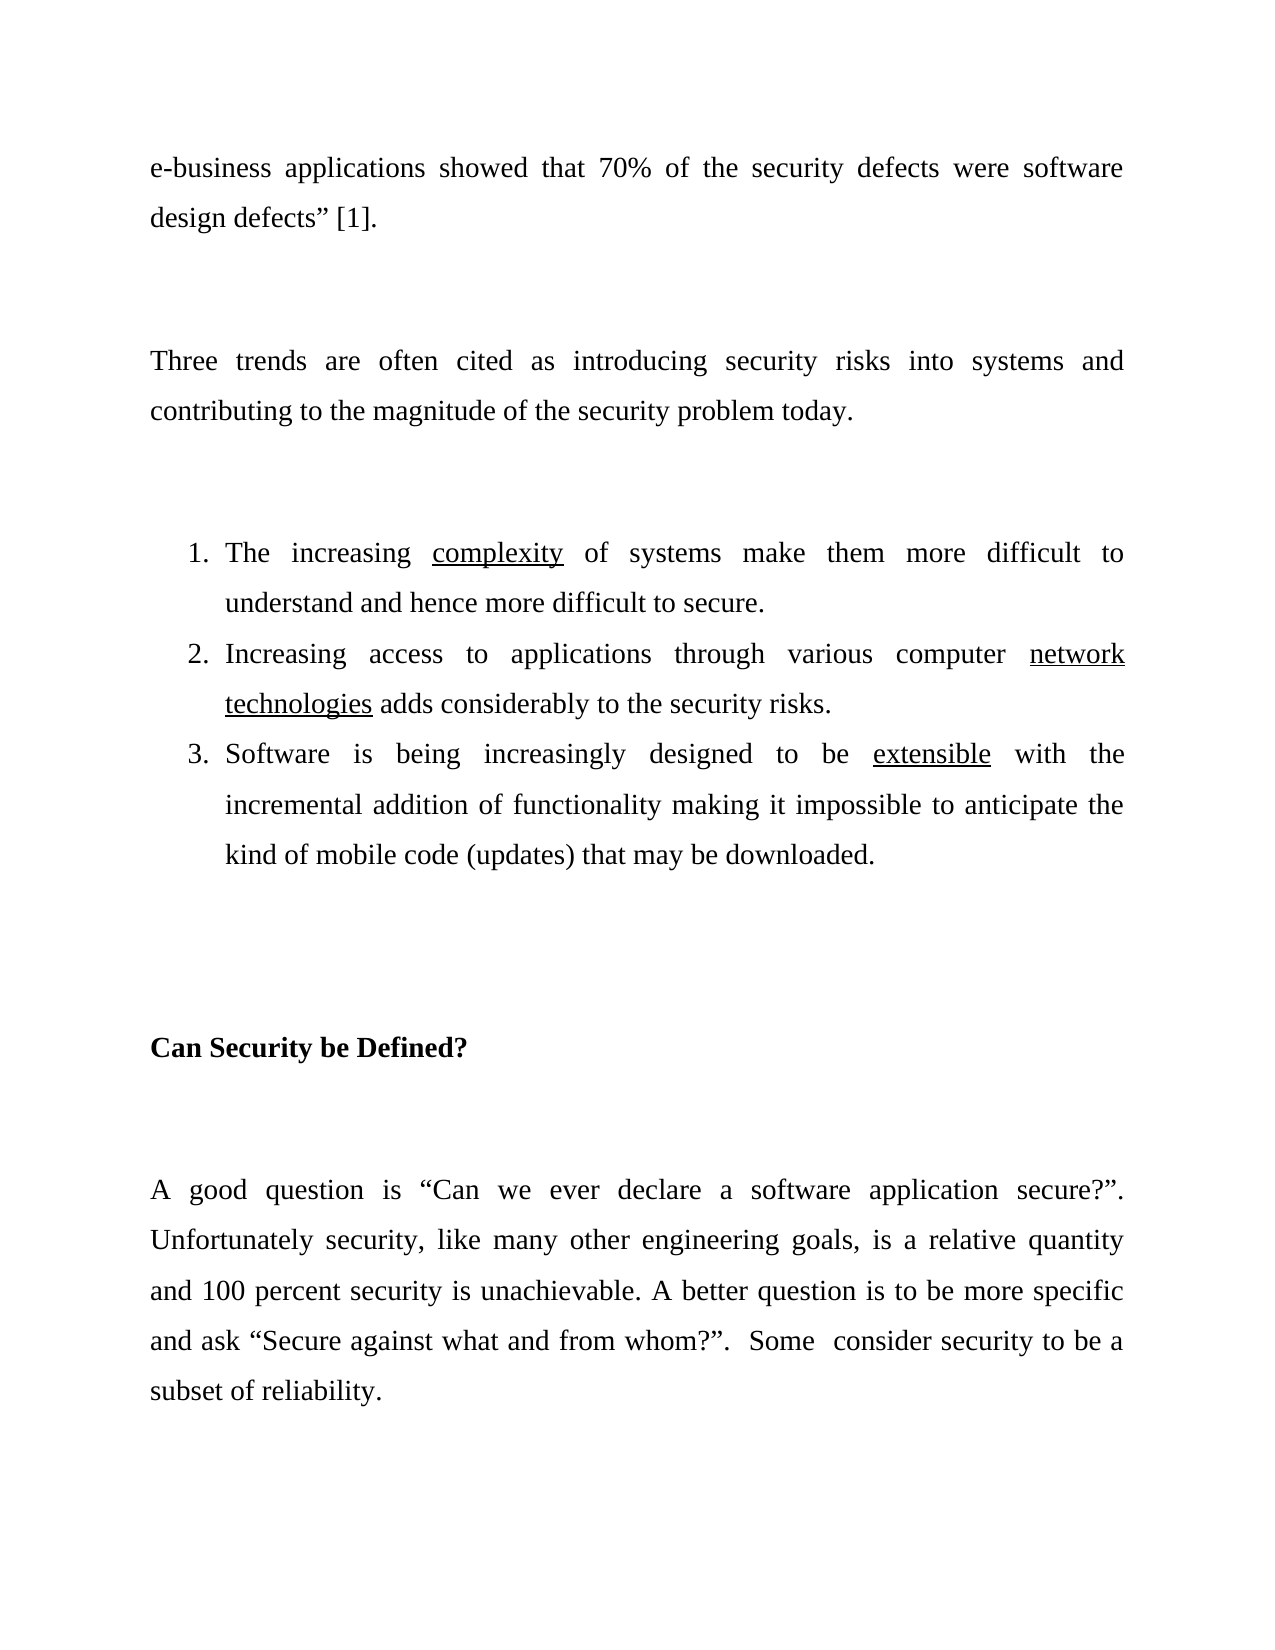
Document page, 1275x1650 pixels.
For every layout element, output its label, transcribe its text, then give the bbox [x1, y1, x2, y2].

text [150, 150, 1125, 234]
text A good question is “Can we ever declare a software application secure?”. Unfortunately security, like many other engineering goals, is a relative quantity and 100 percent security is unachievable. A better question is to be more specific and ask “Secure against what and from whom?”. Some consider security to be a subset of reliability. [150, 1172, 1125, 1407]
list The increasing complexity of systems make them more difficult to understand and hence more difficult to secure. [187, 535, 1125, 619]
text Three trends are often cited as introducing security risks into systems and contributing to the magnitude of the security problem today. [150, 343, 1125, 426]
text Can Security be Defined? [150, 1030, 1125, 1063]
list Software is being increasingly designed to be extensible with the incremental addition of functionality making it impossible to anticipate the kind of mobile code (updates) that may be downloaded. [187, 736, 1125, 871]
list Increasing access to applications through various computer network technologies adds considerably to the security risks. [187, 636, 1125, 720]
